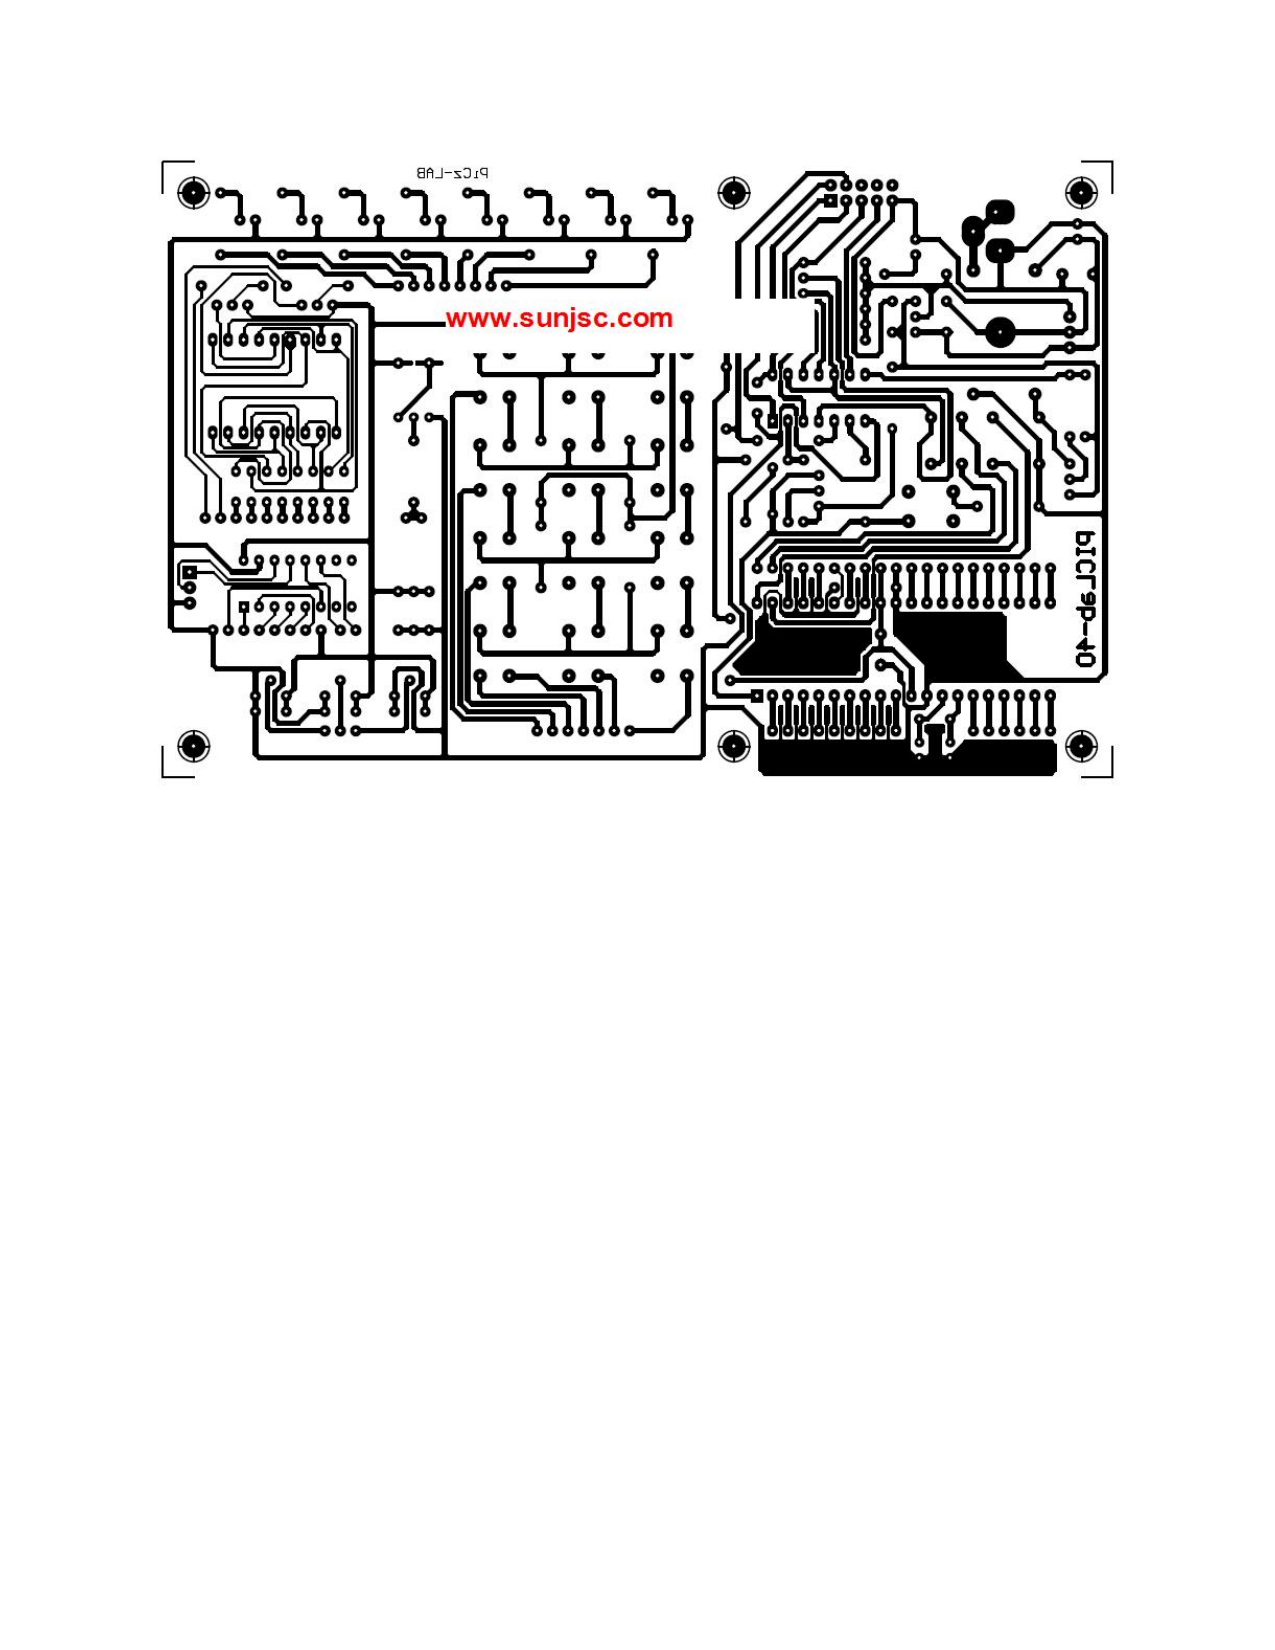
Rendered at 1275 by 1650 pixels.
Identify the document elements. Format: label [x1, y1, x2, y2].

picture [150, 150, 1125, 795]
